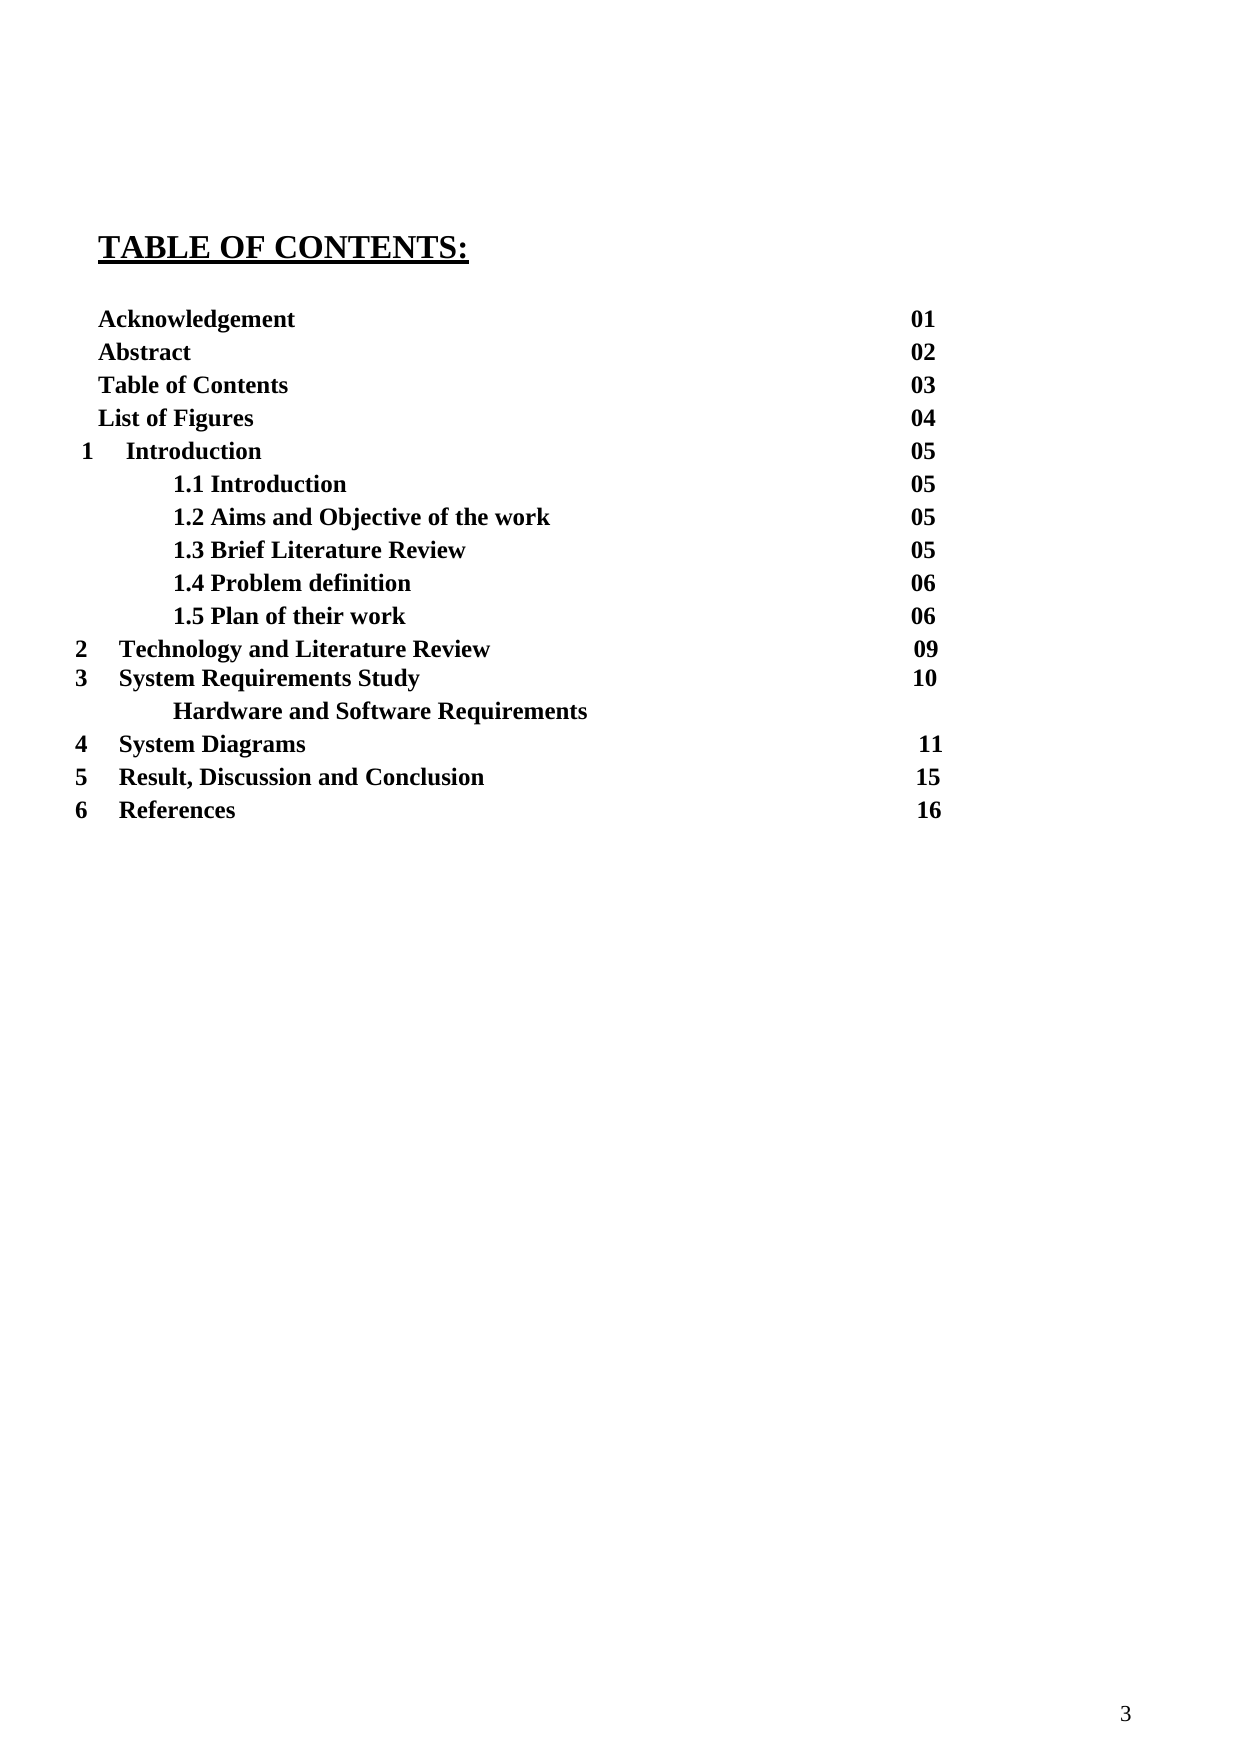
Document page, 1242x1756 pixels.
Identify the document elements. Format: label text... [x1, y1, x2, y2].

text TABLE OF CONTENTS: [98, 227, 1156, 266]
